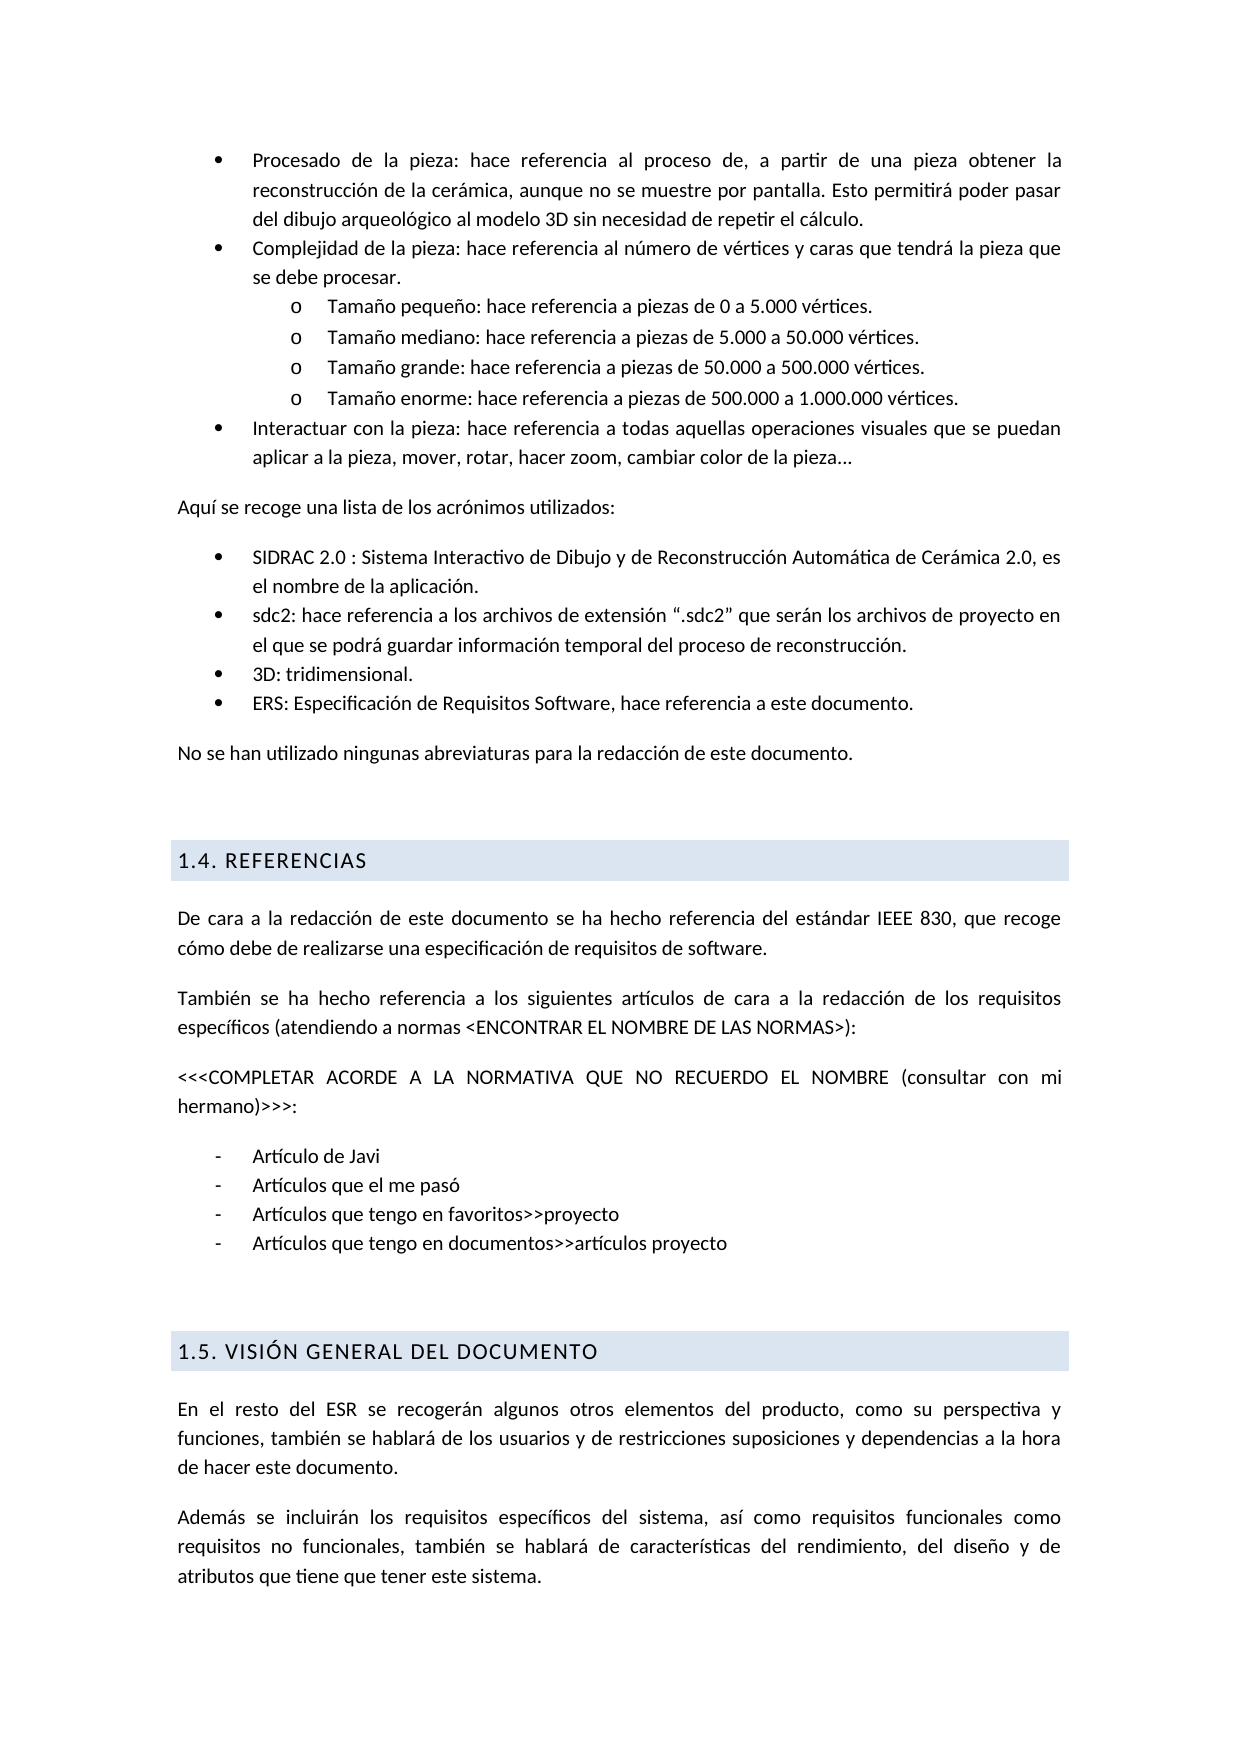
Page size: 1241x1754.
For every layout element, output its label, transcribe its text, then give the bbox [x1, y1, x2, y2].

list Tamaño enorme: hace referencia a piezas de 500.000 a 1.000.000 vértices. [290, 385, 1063, 411]
list SIDRAC 2.0 : Sistema Interactivo de Dibujo y de Reconstrucción Automática de Cerámica 2.0, es el nombre de la aplicación. [215, 544, 1063, 599]
list Tamaño grande: hace referencia a piezas de 50.000 a 500.000 vértices. [290, 354, 1063, 381]
list Tamaño pequeño: hace referencia a piezas de 0 a 5.000 vértices. [290, 293, 1063, 320]
text De cara a la redacción de este documento se ha hecho referencia del estándar IEEE 830, que recoge cómo debe de realizarse una especificación de requisitos de software. [177, 906, 1063, 960]
text No se han utilizado ningunas abreviaturas para la redacción de este documento. [177, 740, 1063, 766]
list 3D: tridimensional. [215, 661, 1063, 686]
list Artículos que el me pasó [215, 1172, 1063, 1198]
list Procesado de la pieza: hace referencia al proceso de, a partir de una pieza obtener la reconstrucción de la cerámica, aunque no se muestre por pantalla. Esto permitirá poder pasar del dibujo arqueológico al modelo 3D sin necesidad de repetir el cálculo. [215, 148, 1063, 231]
list sdc2: hace referencia a los archivos de extensión “.sdc2” que serán los archivos de proyecto en el que se podrá guardar información temporal del proceso de reconstrucción. [215, 603, 1063, 657]
text Además se incluirán los requisitos específicos del sistema, así como requisitos funcionales como requisitos no funcionales, también se hablará de características del rendimiento, del diseño y de atributos que tiene que tener este sistema. [177, 1504, 1063, 1588]
text Aquí se recoge una lista de los acrónimos utilizados: [177, 494, 1063, 520]
list Tamaño mediano: hace referencia a piezas de 5.000 a 50.000 vértices. [290, 324, 1063, 350]
text <<<COMPLETAR ACORDE A LA NORMATIVA QUE NO RECUERDO EL NOMBRE (consultar con mi hermano)>>>: [177, 1064, 1063, 1118]
text También se ha hecho referencia a los siguientes artículos de cara a la redacción de los requisitos específicos (atendiendo a normas <ENCONTRAR EL NOMBRE DE LAS NORMAS>): [177, 985, 1063, 1039]
list Artículos que tengo en favoritos>>proyecto [215, 1201, 1063, 1227]
subtitle 1.4. Referencias [177, 846, 1063, 874]
list Artículo de Javi [215, 1143, 1063, 1168]
subtitle 1.5. Visión general del documento [177, 1337, 1063, 1365]
list Interactuar con la pieza: hace referencia a todas aquellas operaciones visuales que se puedan aplicar a la pieza, mover, rotar, hacer zoom, cambiar color de la pieza... [215, 415, 1063, 470]
text En el resto del ESR se recogerán algunos otros elementos del producto, como su perspectiva y funciones, también se hablará de los usuarios y de restricciones suposiciones y dependencias a la hora de hacer este documento. [177, 1396, 1063, 1480]
list ERS: Especificación de Requisitos Software, hace referencia a este documento. [215, 690, 1063, 716]
list Complejidad de la pieza: hace referencia al número de vértices y caras que tendrá la pieza que se debe procesar. [215, 235, 1063, 290]
list Artículos que tengo en documentos>>artículos proyecto [215, 1231, 1063, 1256]
